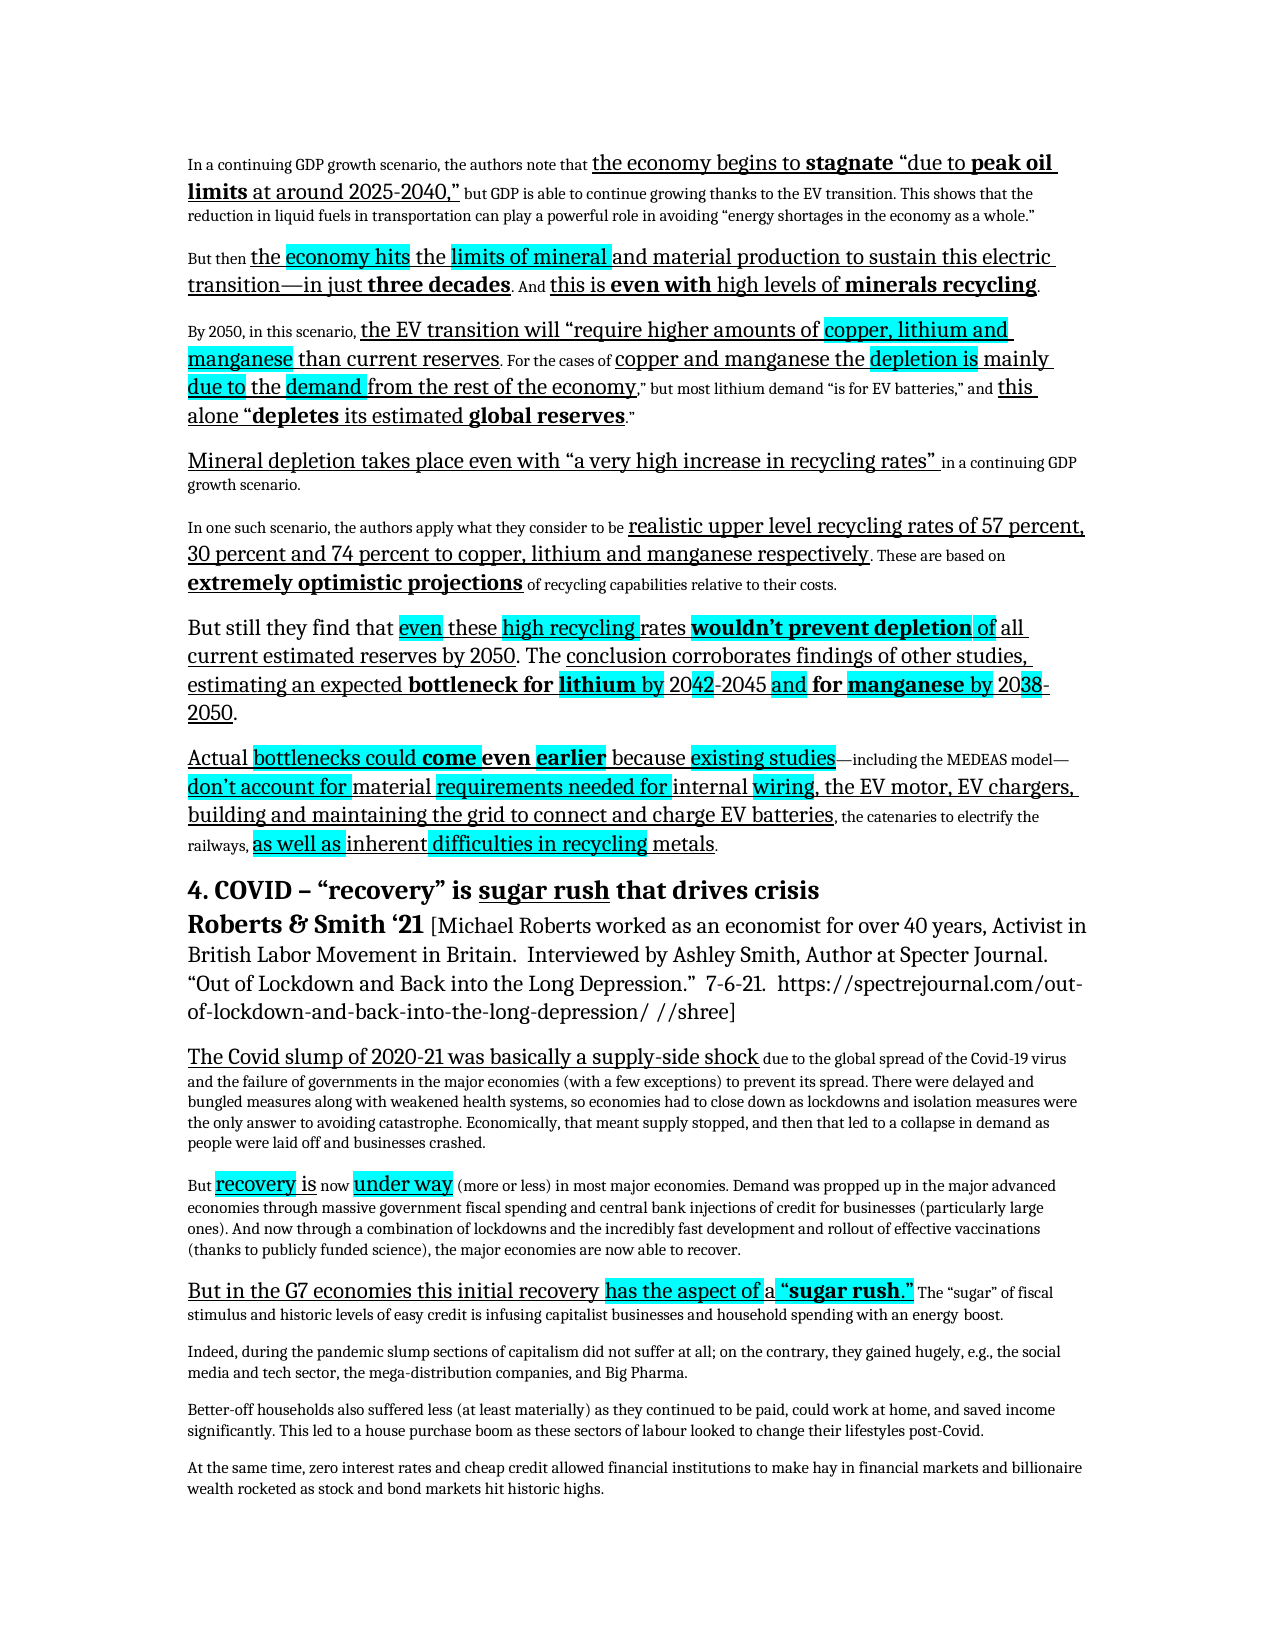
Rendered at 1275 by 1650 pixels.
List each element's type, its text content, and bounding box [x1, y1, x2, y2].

text By 2050, in this scenario, the EV transition will “require higher amounts of copper, lithium and manganese than current reserves. For the cases of copper and manganese the depletion is mainly due to the demand from the rest of the economy,” but most lithium demand “is for EV batteries,” and this alone “depletes its estimated global reserves.” [187, 317, 1087, 429]
text At the same time, zero interest rates and cheap credit allowed financial institutions to make hay in financial markets and billionaire wealth rocketed as stock and bond markets hit historic highs. [187, 1458, 1087, 1498]
text But still they find that even these high recycling rates wouldn’t prevent depletion of all current estimated reserves by 2050. The conclusion corroborates findings of other studies, estimating an expected bottleneck for lithium by 2042-2045 and for manganese by 2038-2050. [187, 614, 1087, 726]
text The Covid slump of 2020-21 was basically a supply-side shock due to the global spread of the Covid-19 virus and the failure of governments in the major economies (with a few exceptions) to prevent its spread. There were delayed and bungled measures along with weakened health systems, so economies had to close down as lockdowns and isolation measures were the only answer to avoiding catastrophe. Economically, that meant supply stopped, and then that led to a collapse in demand as people were laid off and businesses crashed. [187, 1044, 1087, 1153]
text But in the G7 economies this initial recovery has the aspect of a “sugar rush.” The “sugar” of fiscal stimulus and historic levels of easy credit is infusing capitalist businesses and household spending with an energy boost. [187, 1277, 1087, 1324]
text Indeed, during the pandemic slump sections of capitalism did not suffer at all; on the contrary, they gained hugely, e.g., the social media and tech sector, the mega-distribution companies, and Big Pharma. [187, 1343, 1087, 1382]
text But then the economy hits the limits of mineral and material production to sustain this electric transition—in just three decades. And this is even with high levels of minerals recycling. [187, 243, 1087, 298]
subtitle 4. COVID – “recovery” is sugar rush that drives crisis [187, 875, 1087, 907]
text In one such scenario, the authors apply what they consider to be realistic upper level recycling rates of 57 percent, 30 percent and 74 percent to copper, lithium and manganese respectively. These are based on extremely optimistic projections of recycling capabilities relative to their costs. [187, 513, 1087, 596]
text But recovery is now under way (more or less) in most major economies. Demand was propped up in the major advanced economies through massive government fiscal spending and central bank injections of credit for businesses (particularly large ones). And now through a combination of lockdowns and the incredibly fast development and rollout of effective vaccinations (thanks to publicly funded science), the major economies are now able to recover. [187, 1171, 1087, 1259]
text In a continuing GDP growth scenario, the authors note that the economy begins to stagnate “due to peak oil limits at around 2025-2040,” but GDP is able to continue growing thanks to the EV transition. This shows that the reduction in liquid fuels in transportation can play a powerful role in avoiding “energy shortages in the economy as a whole.” [187, 150, 1087, 225]
text Actual bottlenecks could come even earlier because existing studies—including the MEDEAS model—don’t account for material requirements needed for internal wiring, the EV motor, EV chargers, building and maintaining the grid to connect and charge EV batteries, the catenaries to electrify the railways, as well as inherent difficulties in recycling metals. [187, 745, 1087, 857]
text Roberts & Smith ‘21 [Michael Roberts worked as an economist for over 40 years, Activist in British Labor Movement in Britain. Interviewed by Ashley Smith, Author at Specter Journal. “Out of Lockdown and Back into the Long Depression.” 7-6-21. https://spectrejournal.com/out-of-lockdown-and-back-into-the-long-depression/ //shree] [187, 909, 1087, 1025]
text Better-off households also suffered less (at least materially) as they continued to be paid, could work at home, and saved income significantly. This led to a house purchase boom as these sectors of labour looked to change their lifestyles post-Covid. [187, 1401, 1087, 1440]
text Mineral depletion takes place even with “a very high increase in recycling rates” in a continuing GDP growth scenario. [187, 447, 1087, 494]
